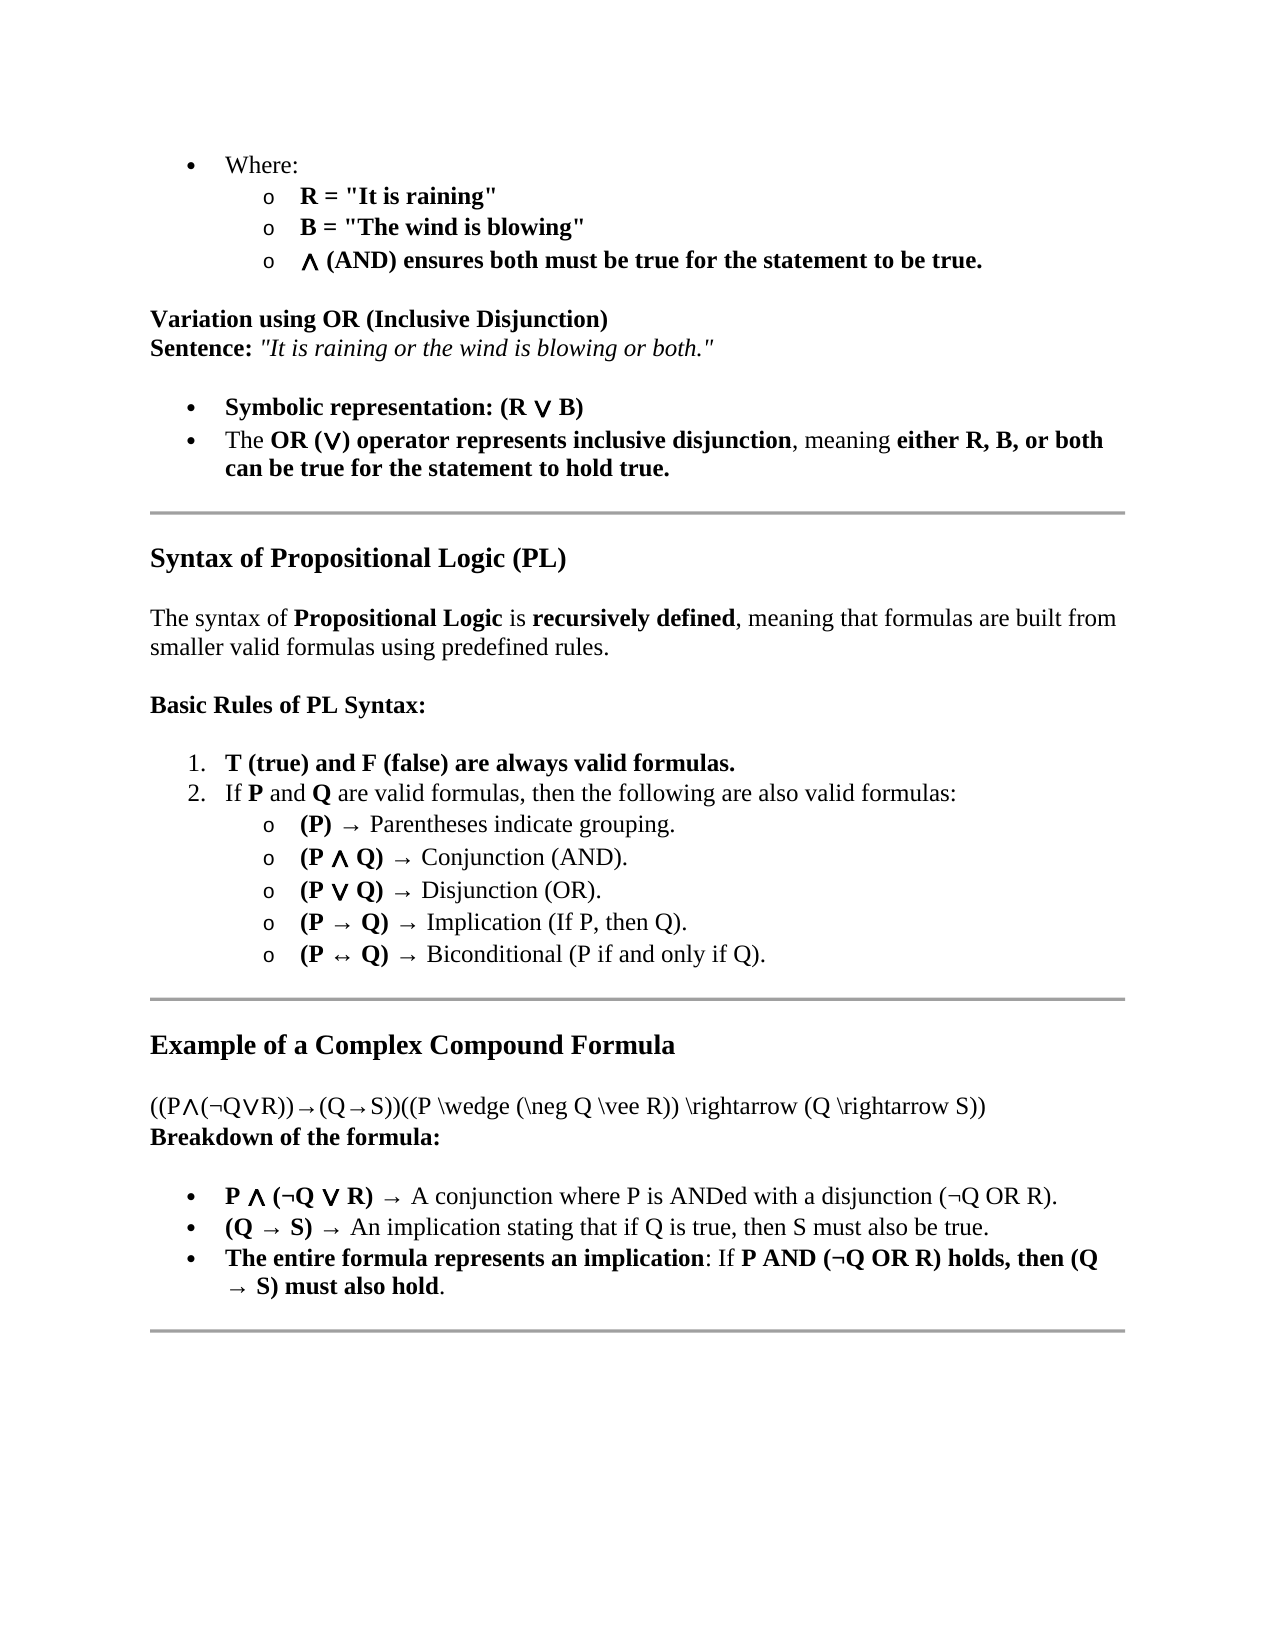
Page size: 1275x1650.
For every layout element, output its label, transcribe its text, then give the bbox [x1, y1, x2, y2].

list (P) → Parentheses indicate grouping. [262, 809, 1125, 839]
list (P → Q) → Implication (If P, then Q). [262, 907, 1125, 937]
list Symbolic representation: (R ∨ B) [187, 391, 1125, 421]
list Where: [187, 150, 1125, 179]
list The OR (∨) operator represents inclusive disjunction, meaning either R, B, or both can be true for the statement to hold true. [187, 423, 1125, 482]
list (P ↔ Q) → Biconditional (P if and only if Q). [262, 939, 1125, 968]
list (Q → S) → An implication stating that if Q is true, then S must also be true. [187, 1212, 1125, 1241]
list B = "The wind is blowing" [262, 212, 1125, 242]
list P ∧ (¬Q ∨ R) → A conjunction where P is ANDed with a disjunction (¬Q OR R). [187, 1179, 1125, 1210]
text Variation using OR (Inclusive Disjunction) Sentence: "It is raining or the wind is blowing or both." [150, 304, 1125, 362]
list T (true) and F (false) are always valid formulas. [187, 748, 1125, 776]
list If P and Q are valid formulas, then the following are also valid formulas: [187, 778, 1125, 807]
text Breakdown of the formula: [150, 1122, 1125, 1150]
list (P ∧ Q) → Conjunction (AND). [262, 841, 1125, 872]
text Syntax of Propositional Logic (PL) [150, 542, 1125, 574]
list ∧ (AND) ensures both must be true for the statement to be true. [262, 244, 1125, 275]
text ((P∧(¬Q∨R))→(Q→S))((P \wedge (\neg Q \vee R)) \rightarrow (Q \rightarrow S)) [150, 1089, 1125, 1119]
list R = "It is raining" [262, 181, 1125, 210]
list The entire formula represents an implication: If P AND (¬Q OR R) holds, then (Q → S) must also hold. [187, 1243, 1125, 1300]
text Basic Rules of PL Syntax: [150, 690, 1125, 718]
list (P ∨ Q) → Disjunction (OR). [262, 874, 1125, 905]
text The syntax of Propositional Logic is recursively defined, meaning that formulas are built from smaller valid formulas using predefined rules. [150, 603, 1125, 661]
text Example of a Complex Compound Formula [150, 1028, 1125, 1060]
